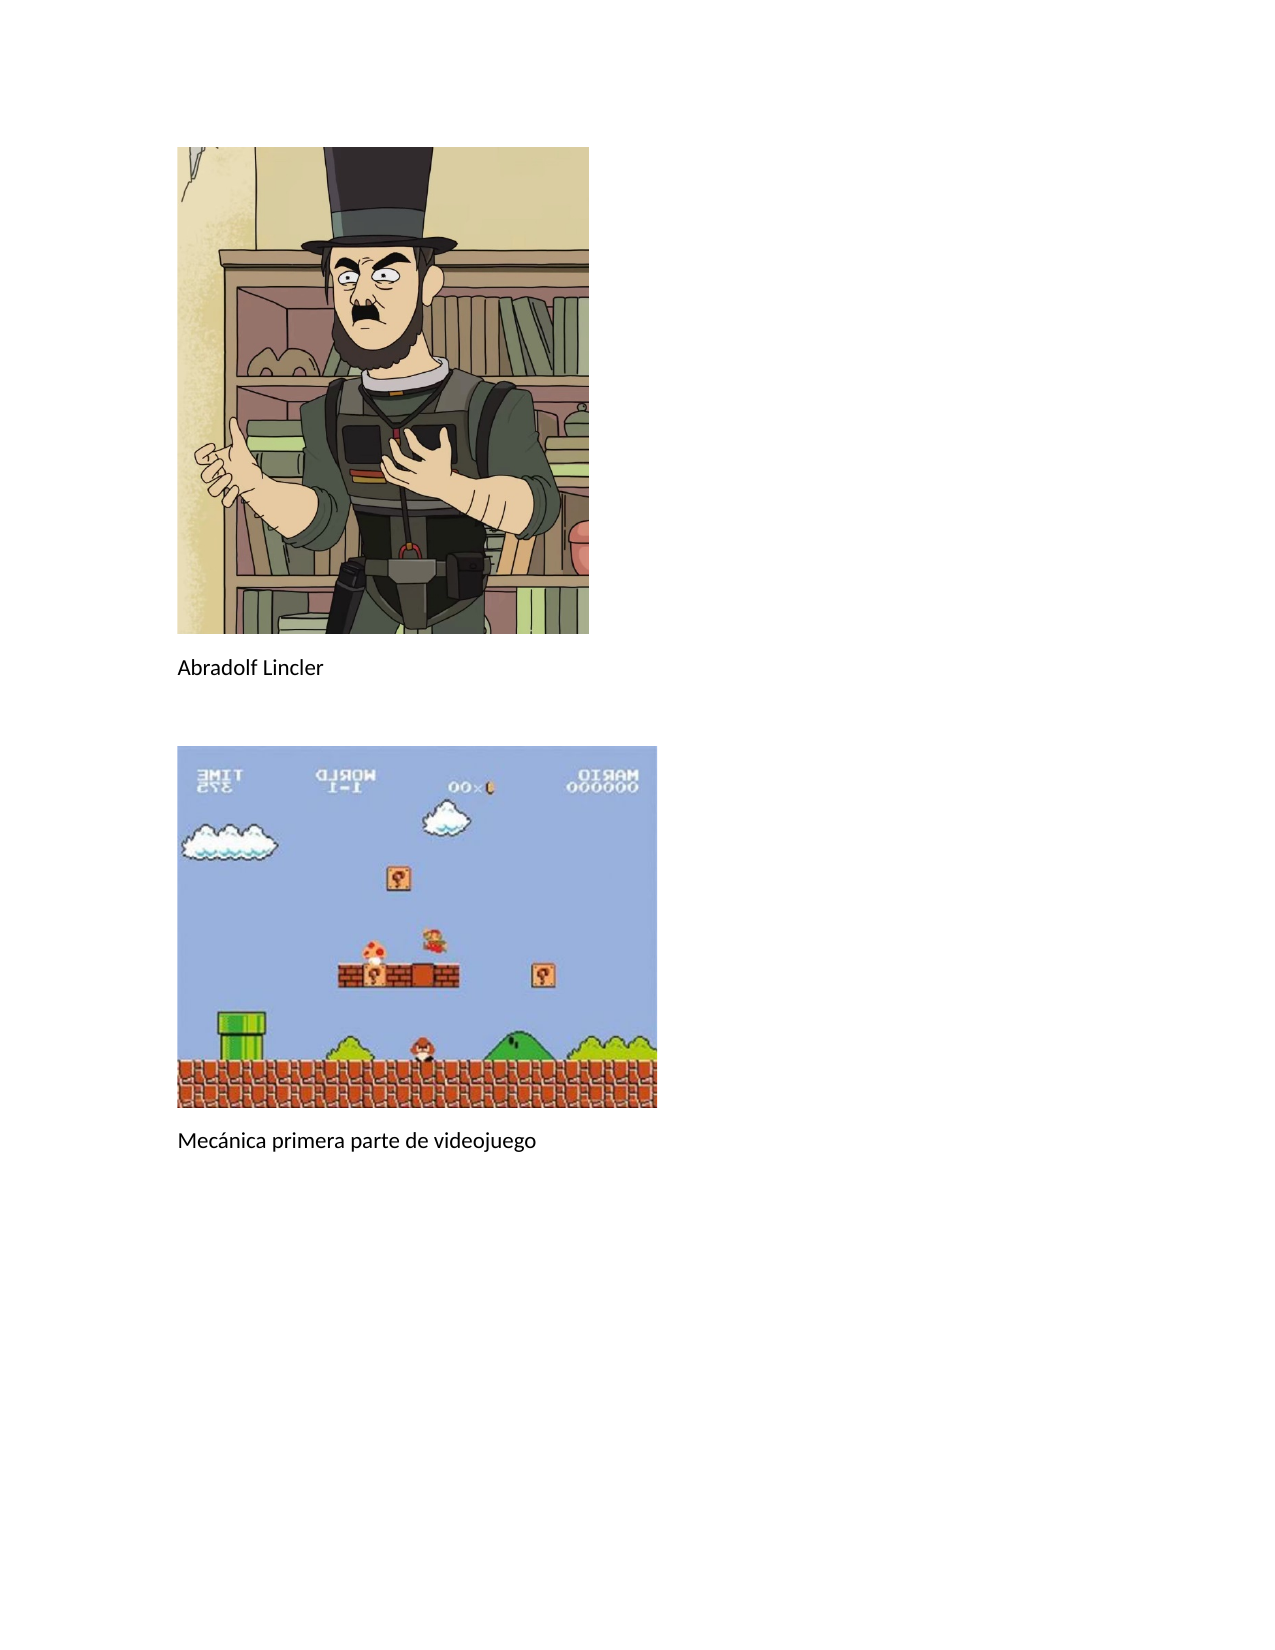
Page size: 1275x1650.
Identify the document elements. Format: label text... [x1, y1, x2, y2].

picture [177, 147, 589, 634]
text Abradolf Lincler [177, 653, 1098, 681]
text Mecánica primera parte de videojuego [177, 1126, 1098, 1154]
picture [177, 746, 658, 1108]
